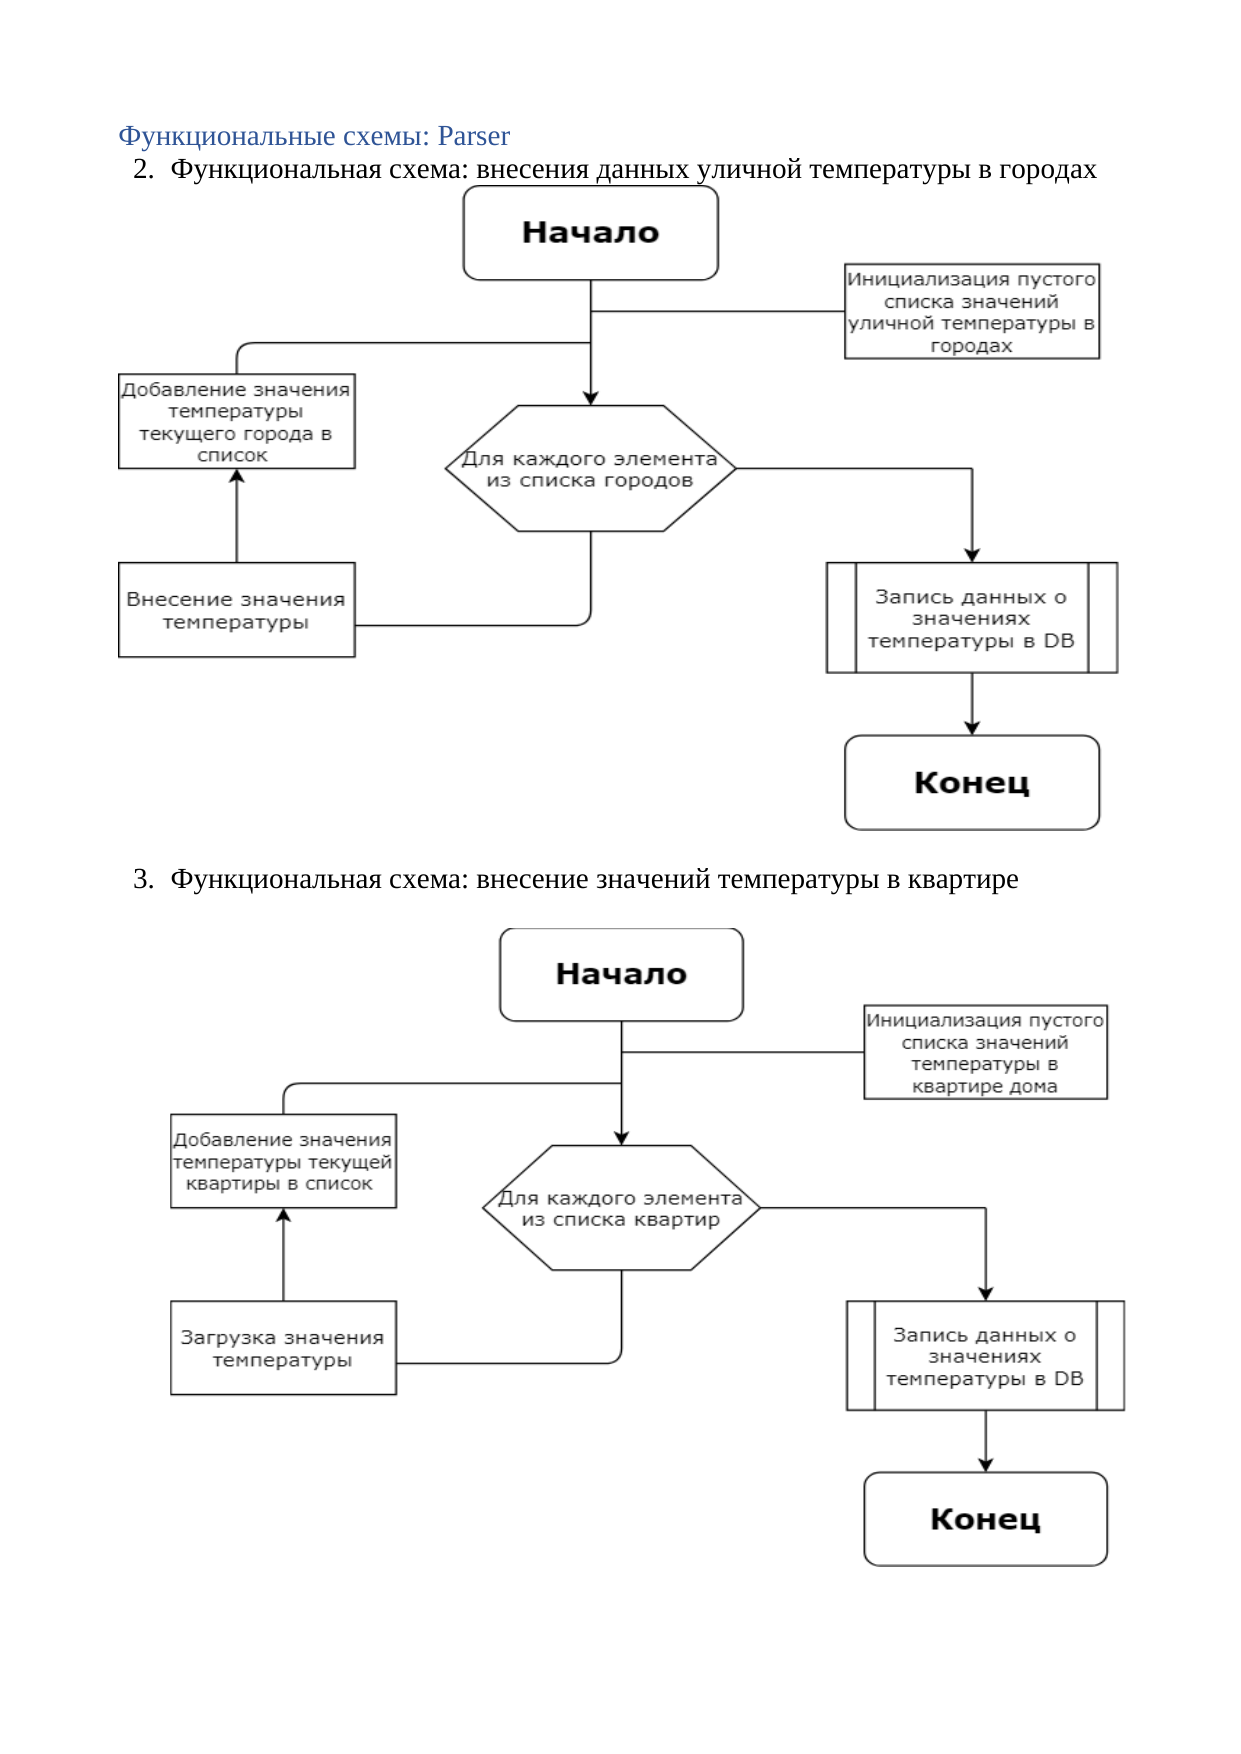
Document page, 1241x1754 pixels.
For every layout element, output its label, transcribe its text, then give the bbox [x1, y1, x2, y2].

list Функциональная схема: внесения данных уличной температуры в городах [133, 152, 1122, 185]
list Функциональная схема: внесение значений температуры в квартире [133, 861, 1122, 894]
subtitle Функциональные схемы: Parser [118, 118, 1122, 152]
picture [170, 928, 1126, 1567]
picture [118, 185, 1119, 831]
